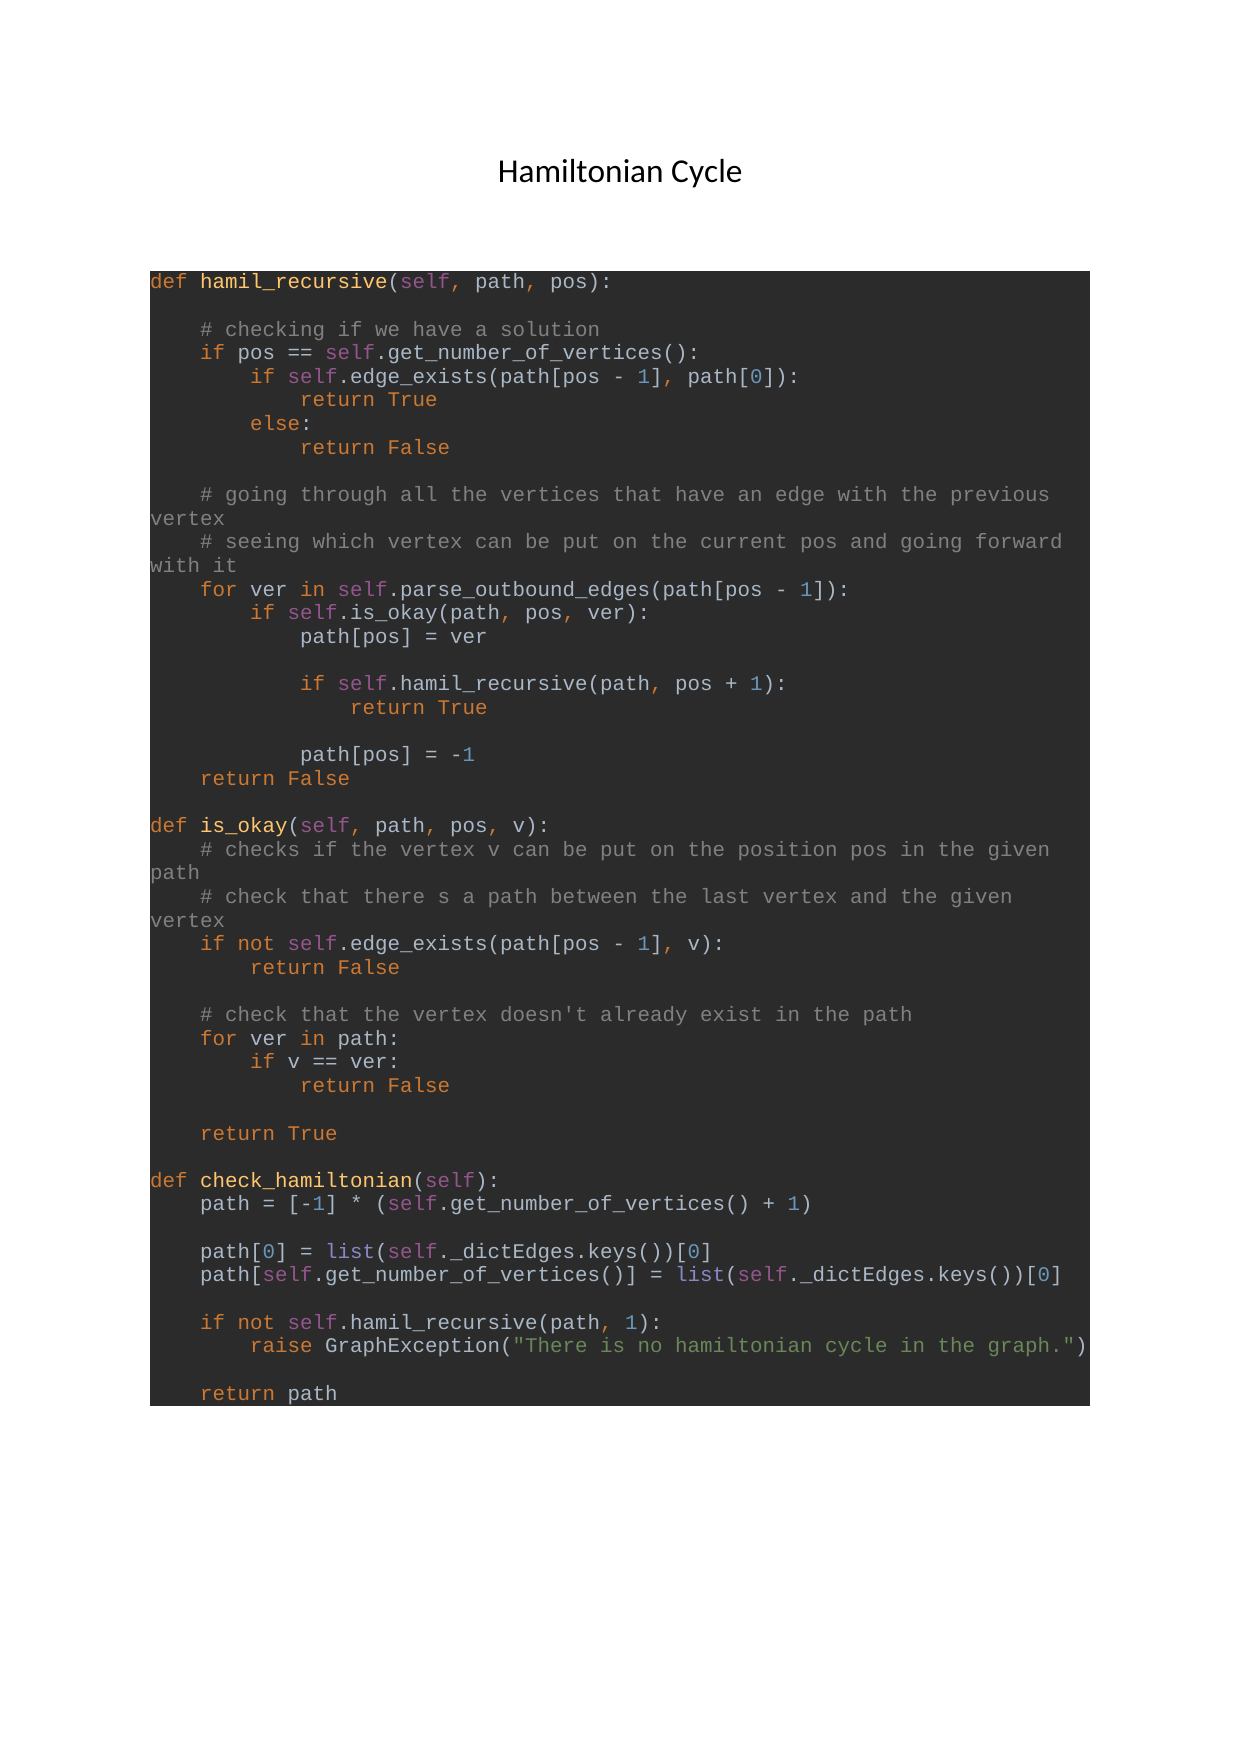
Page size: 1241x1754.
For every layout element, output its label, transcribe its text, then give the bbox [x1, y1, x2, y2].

text def hamil_recursive(self, path, pos): # checking if we have a solution if pos == self.get_number_of_vertices(): if self.edge_exists(path[pos - 1], path[0]): return True else: return False # going through all the vertices that have an edge with the previous vertex # seeing which vertex can be put on the current pos and going forward with it for ver in self.parse_outbound_edges(path[pos - 1]): if self.is_okay(path, pos, ver): path[pos] = ver if self.hamil_recursive(path, pos + 1): return True path[pos] = -1 return False def is_okay(self, path, pos, v): # checks if the vertex v can be put on the position pos in the given path # check that there s a path between the last vertex and the given vertex if not self.edge_exists(path[pos - 1], v): return False # check that the vertex doesn't already exist in the path for ver in path: if v == ver: return False return True def check_hamiltonian(self): path = [-1] * (self.get_number_of_vertices() + 1) path[0] = list(self._dictEdges.keys())[0] path[self.get_number_of_vertices()] = list(self._dictEdges.keys())[0] if not self.hamil_recursive(path, 1): raise GraphException("There is no hamiltonian cycle in the graph.") return path [150, 271, 1090, 1406]
text Hamiltonian Cycle [150, 150, 1090, 191]
